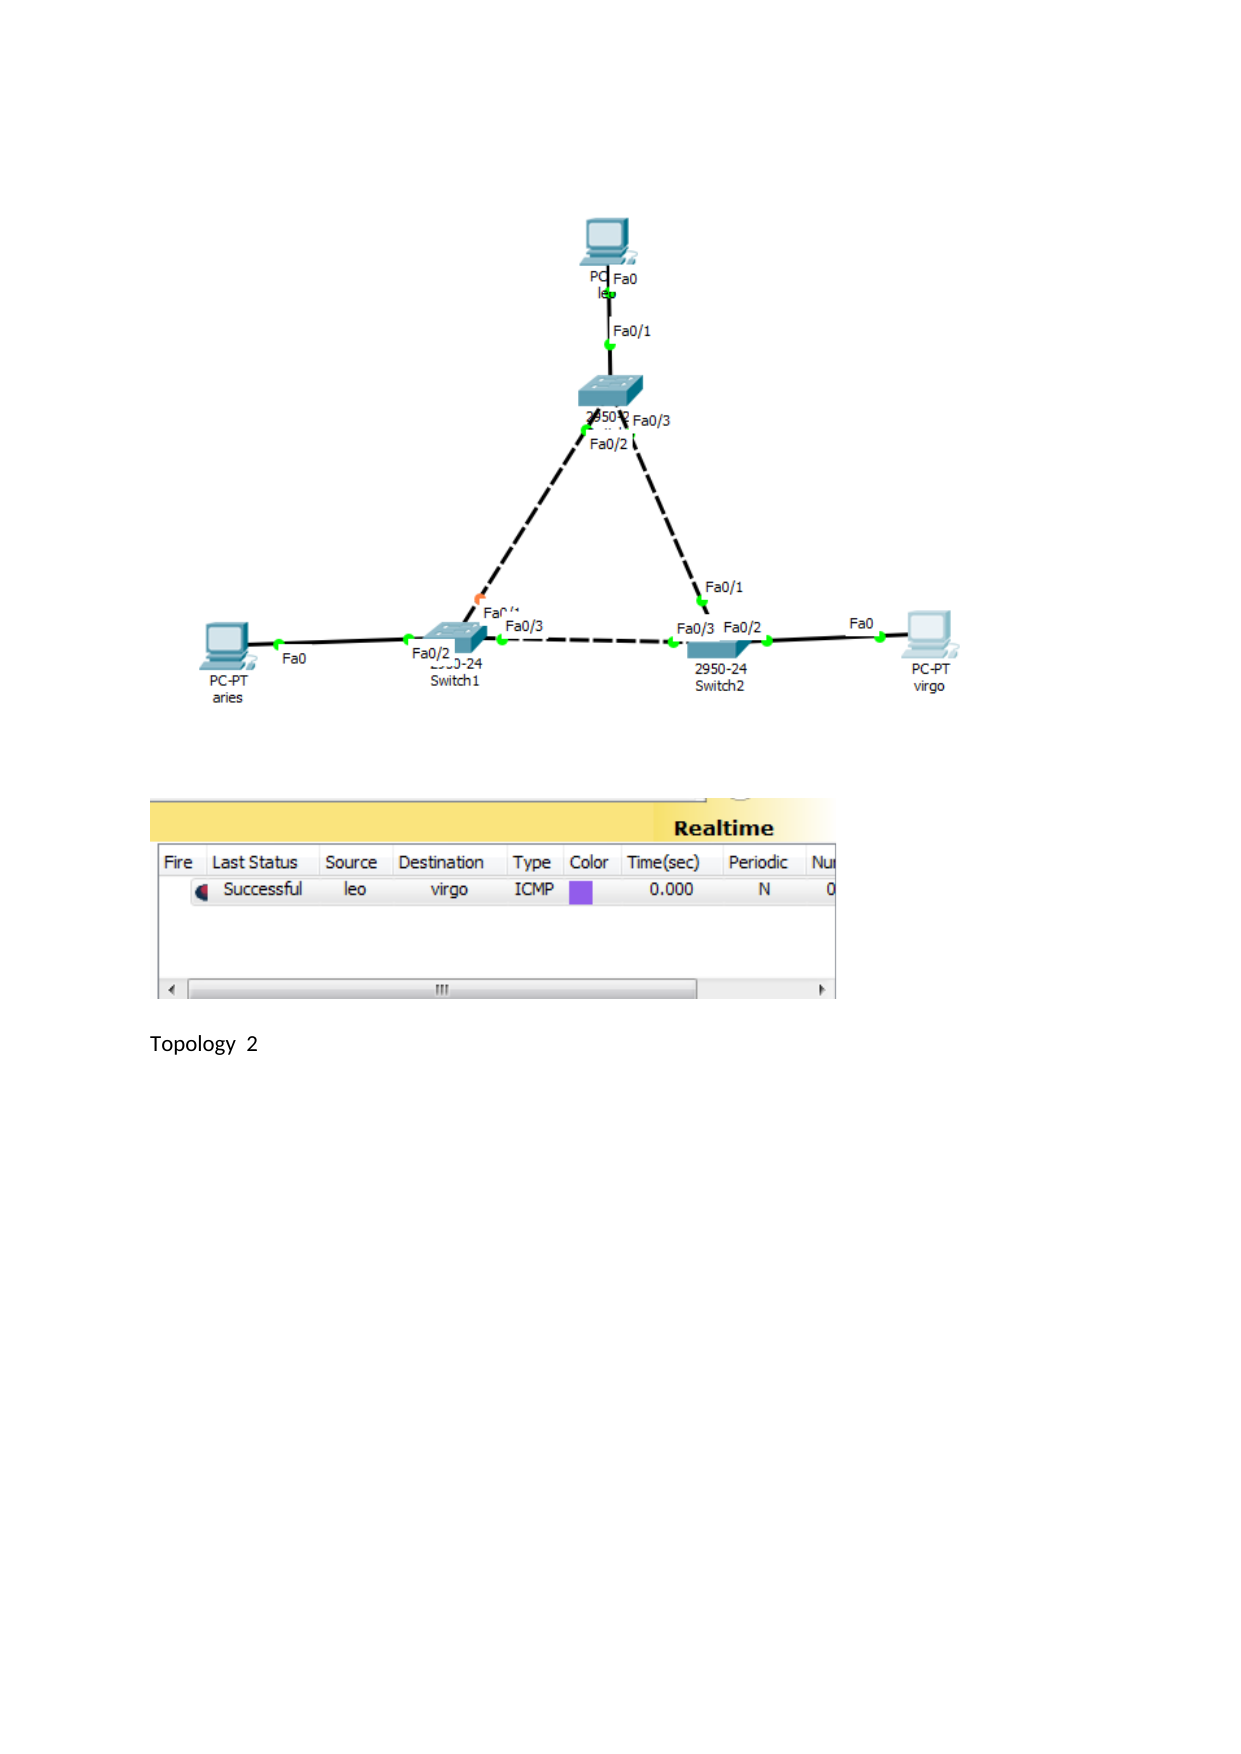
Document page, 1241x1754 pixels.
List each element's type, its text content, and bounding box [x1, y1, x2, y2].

picture [150, 150, 1091, 795]
text Topology 2 [150, 1029, 1090, 1057]
picture [150, 798, 837, 999]
